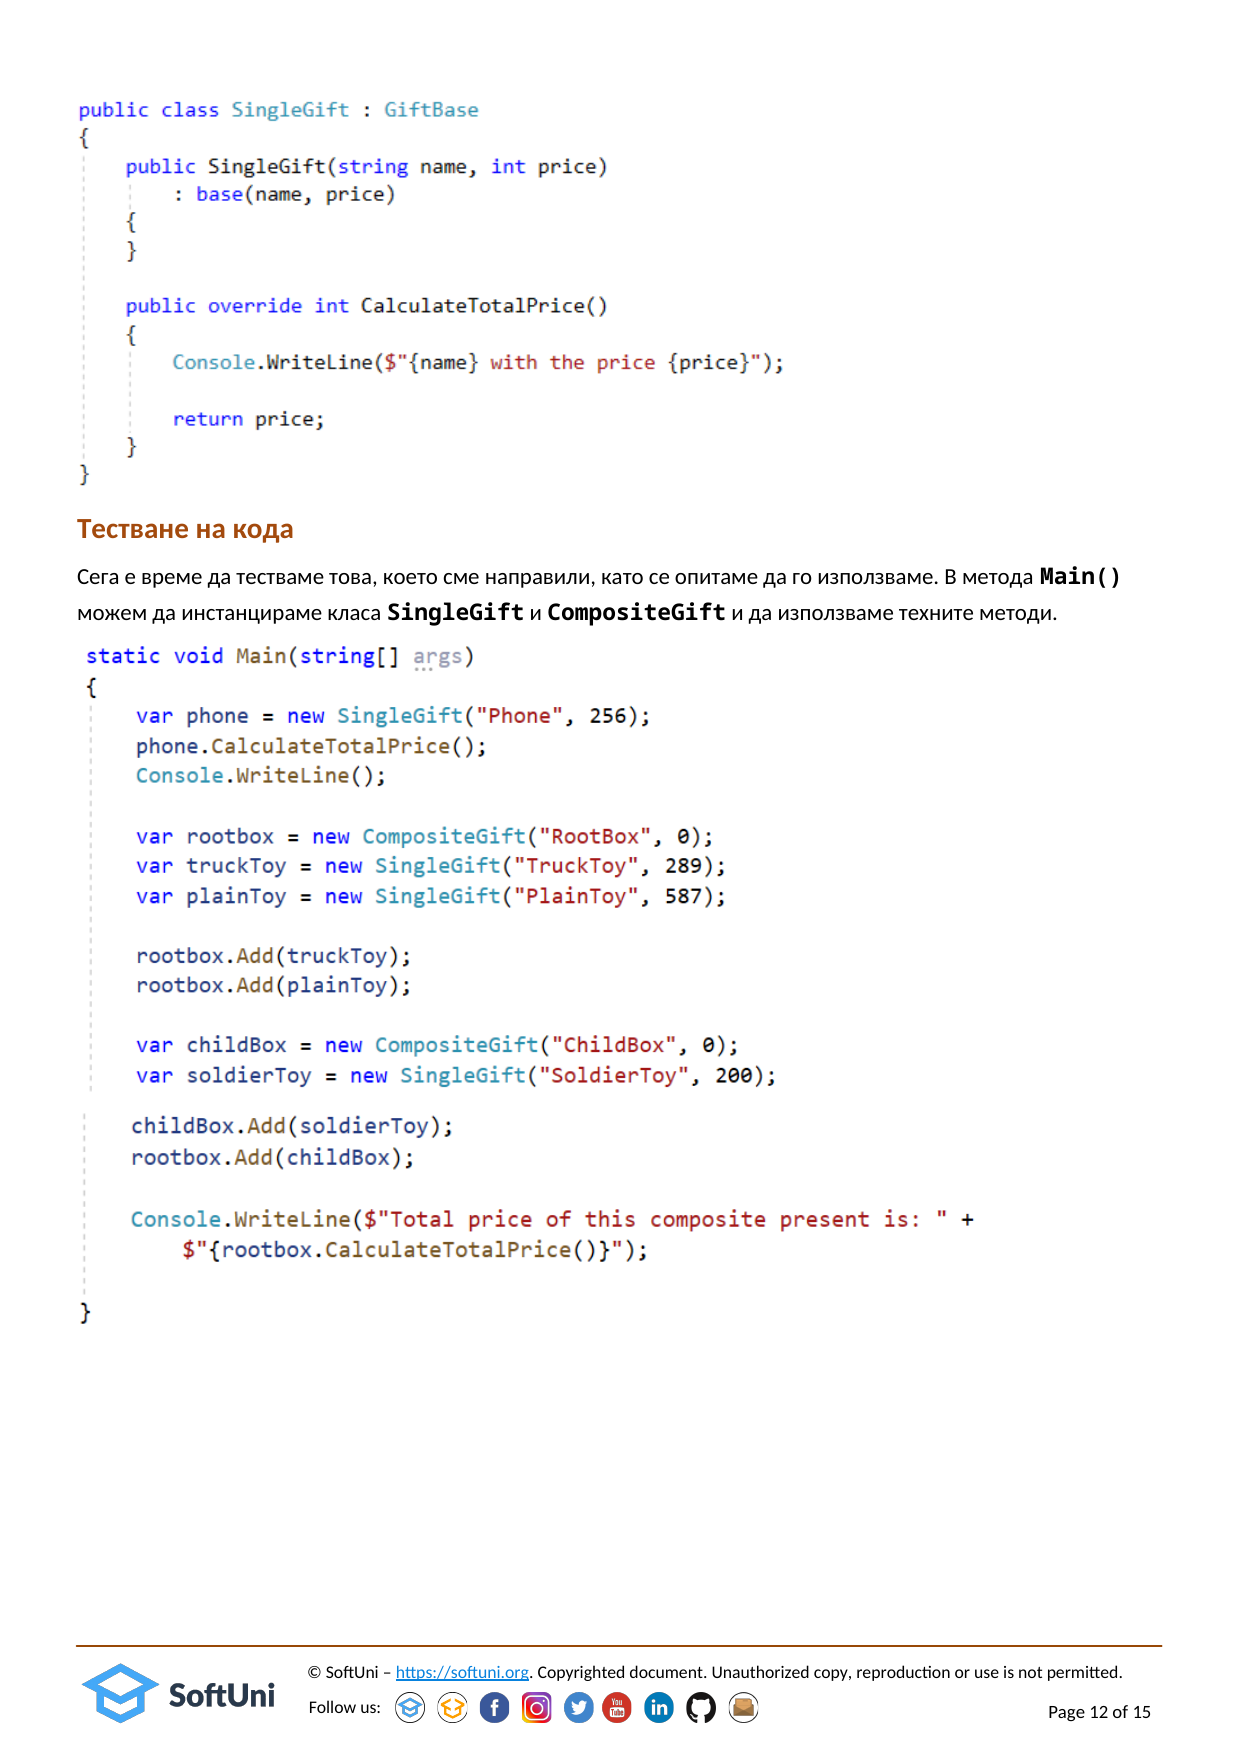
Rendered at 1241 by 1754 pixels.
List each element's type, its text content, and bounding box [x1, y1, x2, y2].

subtitle Тестване на кода [77, 511, 1163, 546]
picture [728, 1692, 759, 1723]
picture [665, 1692, 674, 1701]
picture [437, 1692, 468, 1723]
picture [522, 1692, 552, 1723]
picture [76, 1110, 979, 1332]
picture [665, 1714, 674, 1723]
picture [479, 1692, 510, 1723]
picture [76, 644, 782, 1095]
picture [644, 1692, 653, 1701]
picture [602, 1692, 632, 1723]
picture [644, 1714, 653, 1723]
text Сега е време да тестваме това, което сме направили, като се опитаме да го използваме. В метода Main() можем да инстанцираме класа SingleGift и CompositeGift и да използваме техните методи. [77, 560, 1163, 627]
picture [658, 1705, 667, 1714]
picture [564, 1692, 594, 1723]
picture [76, 95, 794, 494]
picture [686, 1692, 716, 1723]
picture [75, 1658, 281, 1729]
picture [395, 1692, 425, 1723]
